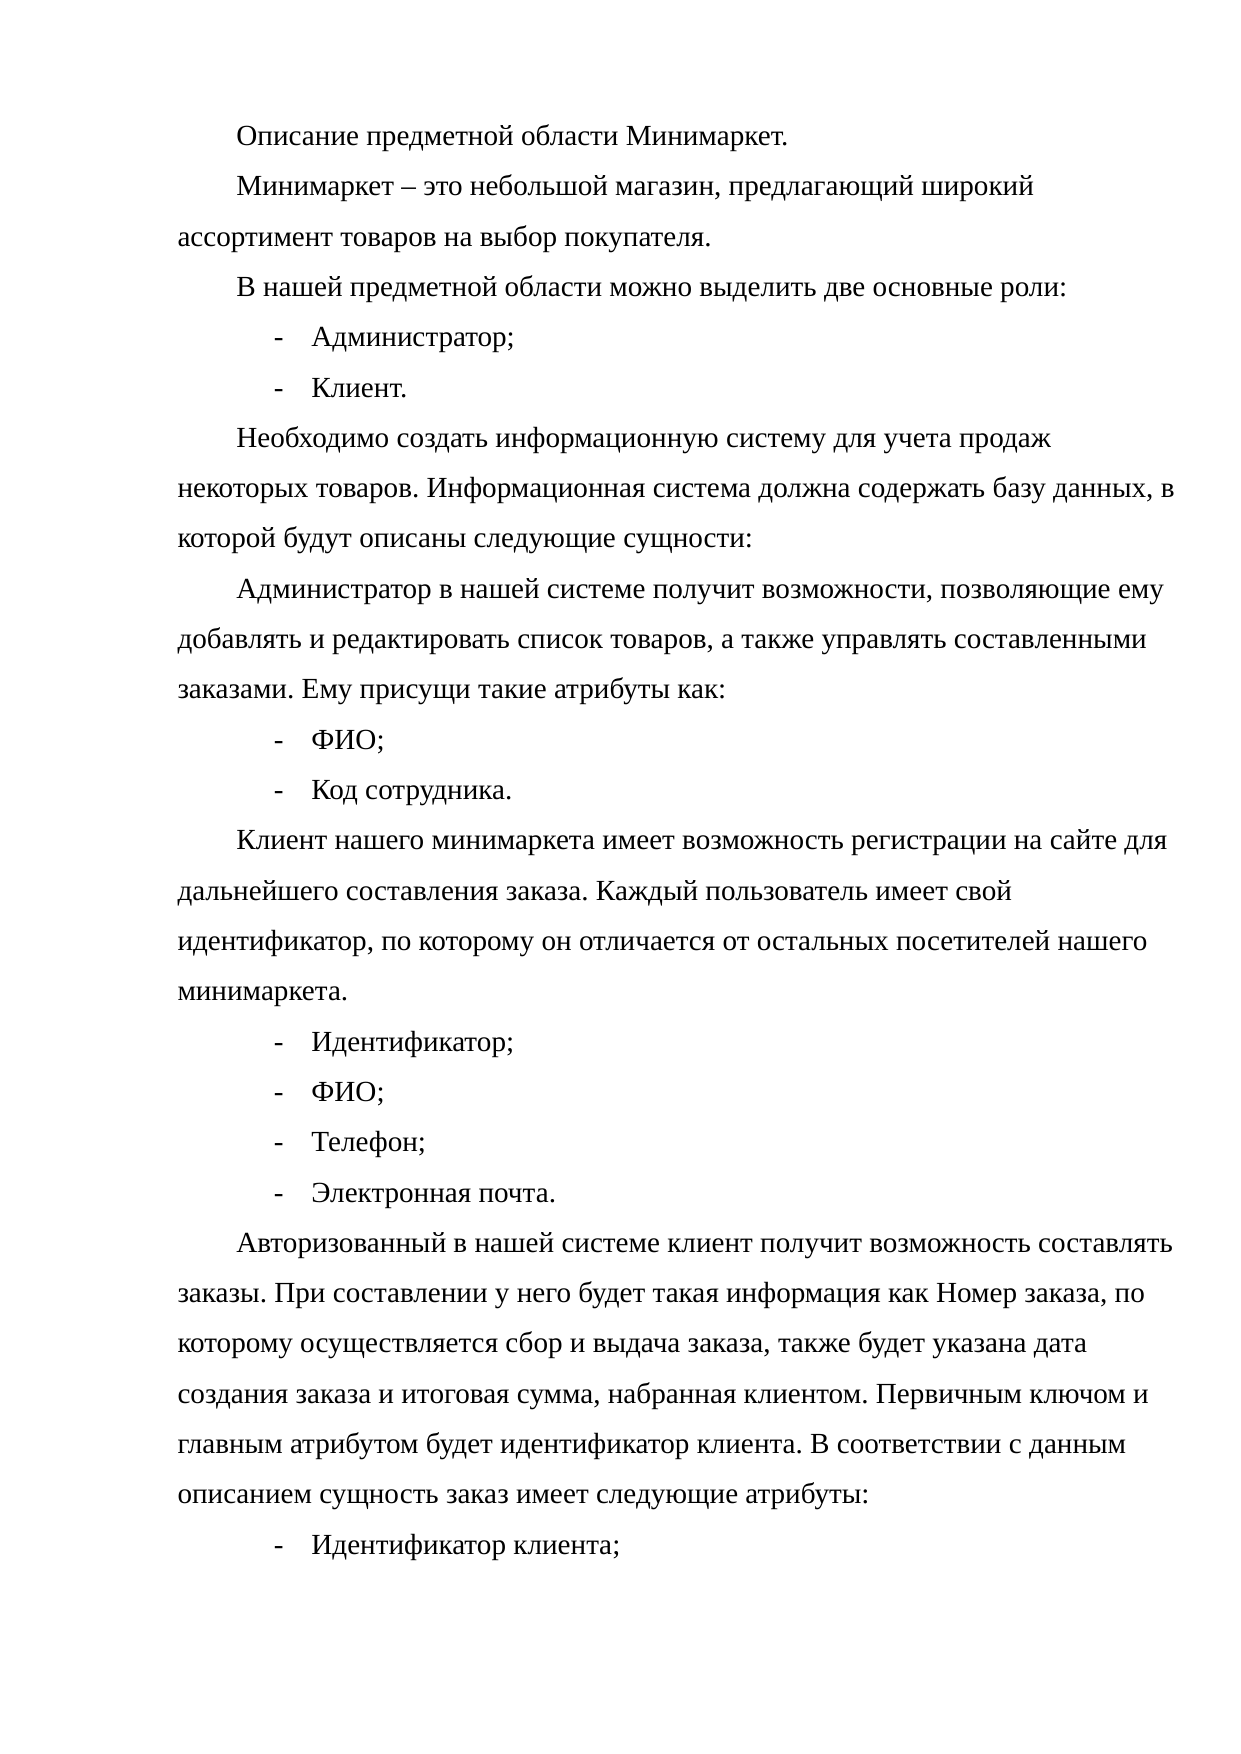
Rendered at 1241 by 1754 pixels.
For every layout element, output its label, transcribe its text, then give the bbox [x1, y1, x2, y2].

list Код сотрудника. [274, 772, 1181, 806]
text Клиент нашего минимаркета имеет возможность регистрации на сайте для дальнейшего составления заказа. Каждый пользователь имеет свой идентификатор, по которому он отличается от остальных посетителей нашего минимаркета. [177, 822, 1181, 1007]
text Необходимо создать информационную систему для учета продаж некоторых товаров. Информационная система должна содержать базу данных, в которой будут описаны следующие сущности: [177, 420, 1181, 554]
text Авторизованный в нашей системе клиент получит возможность составлять заказы. При составлении у него будет такая информация как Номер заказа, по которому осуществляется сбор и выдача заказа, также будет указана дата создания заказа и итоговая сумма, набранная клиентом. Первичным ключом и главным атрибутом будет идентификатор клиента. В соответствии с данным описанием сущность заказ имеет следующие атрибуты: [177, 1225, 1181, 1510]
text Описание предметной области Минимаркет. [177, 118, 1181, 152]
text В нашей предметной области можно выделить две основные роли: [177, 269, 1181, 303]
list Электронная почта. [274, 1175, 1181, 1208]
text Администратор в нашей системе получит возможности, позволяющие ему добавлять и редактировать список товаров, а также управлять составленными заказами. Ему присущи такие атрибуты как: [177, 571, 1181, 705]
list Администратор; [274, 319, 1181, 353]
list Телефон; [274, 1124, 1181, 1158]
list Клиент. [274, 370, 1181, 403]
list Идентификатор клиента; [274, 1527, 1181, 1560]
list ФИО; [274, 722, 1181, 755]
list ФИО; [274, 1074, 1181, 1108]
text Минимаркет – это небольшой магазин, предлагающий широкий ассортимент товаров на выбор покупателя. [177, 168, 1181, 252]
list Идентификатор; [274, 1024, 1181, 1057]
